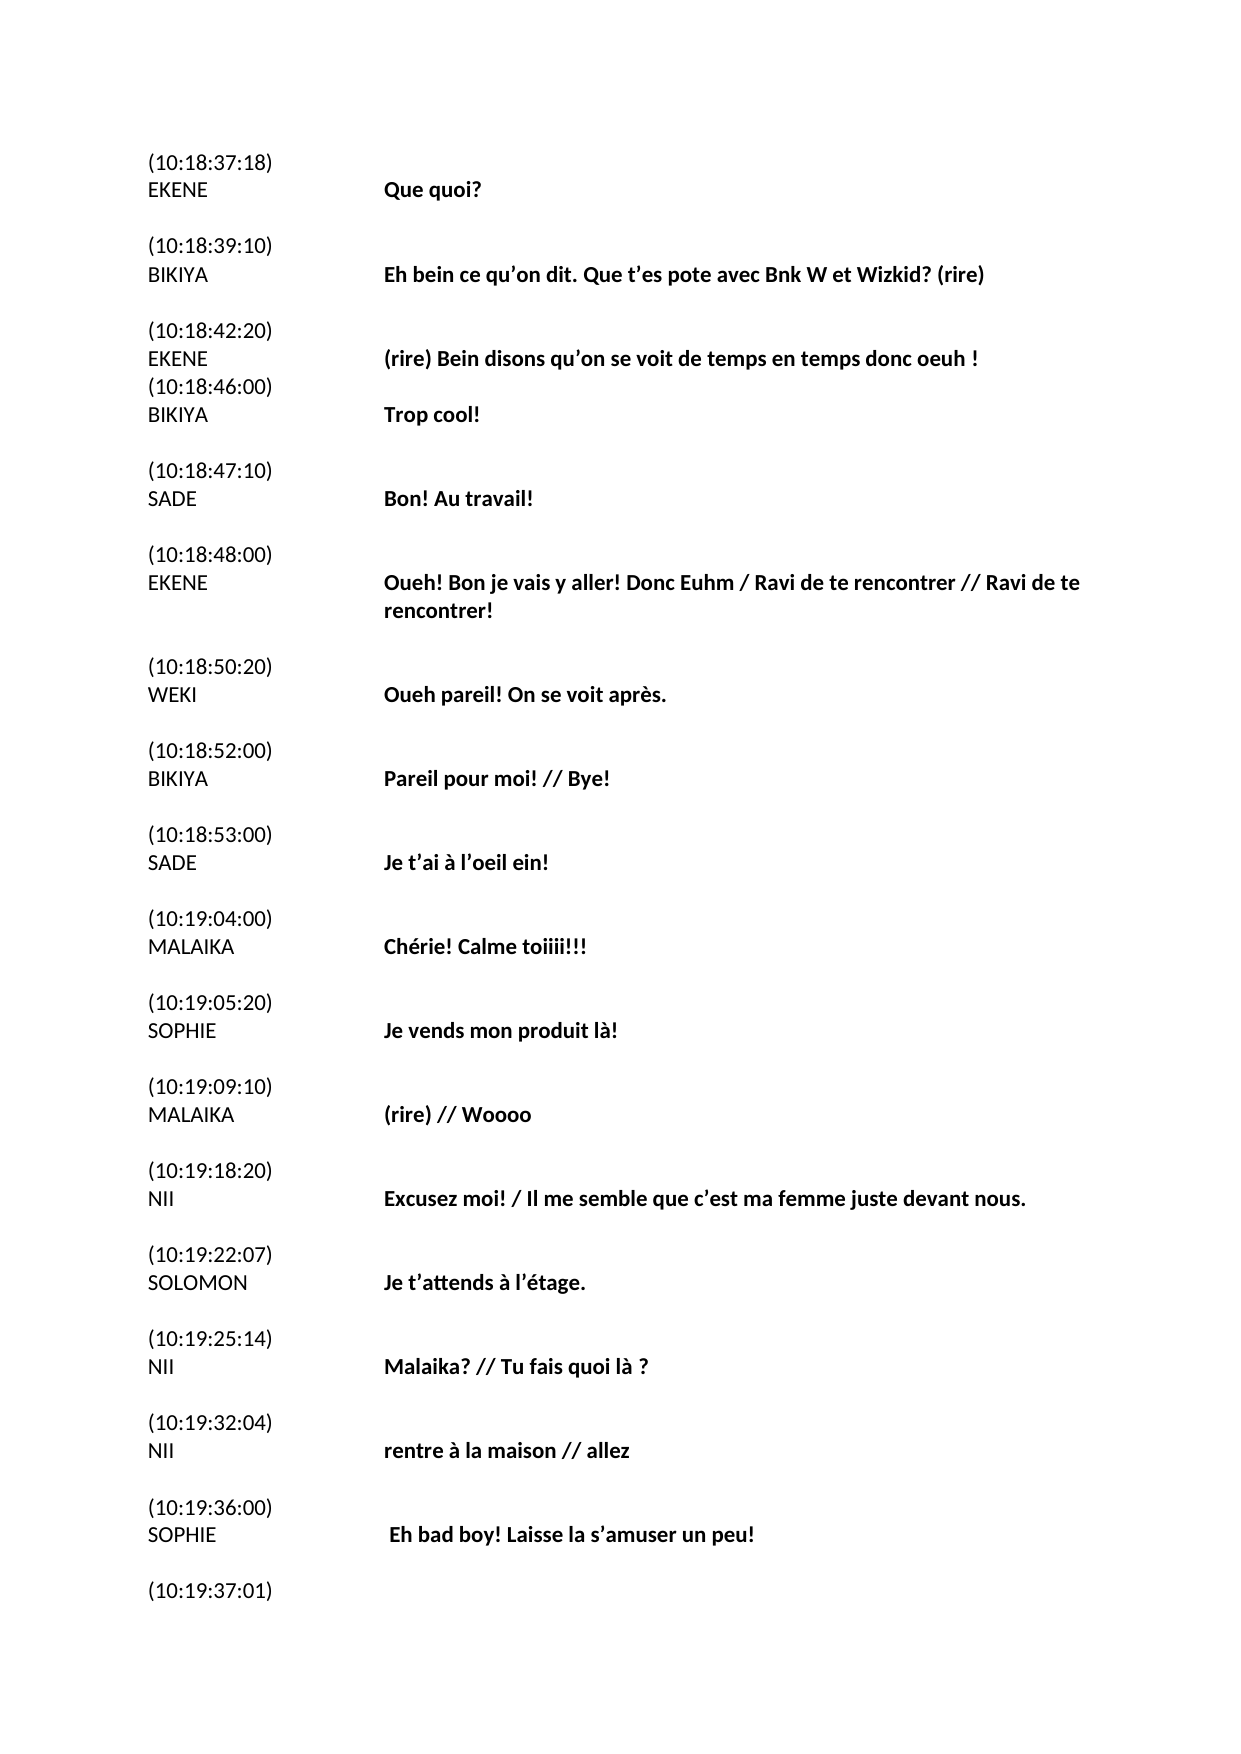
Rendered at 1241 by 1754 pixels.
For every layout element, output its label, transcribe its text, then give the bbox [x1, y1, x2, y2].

text EKENE Que quoi? [148, 176, 1093, 204]
text WEKI Oueh pareil! On se voit après. [148, 680, 1093, 708]
text (10:18:53:00) [148, 820, 1093, 848]
text (10:18:47:10) [148, 456, 1093, 484]
text SOPHIE Je vends mon produit là! [148, 1016, 1093, 1044]
text SOPHIE Eh bad boy! Laisse la s’amuser un peu! [148, 1521, 1093, 1549]
text (10:19:09:10) [148, 1072, 1093, 1100]
text (10:18:39:10) [148, 232, 1093, 260]
text (10:18:42:20) [148, 316, 1093, 344]
text BIKIYA Trop cool! [148, 400, 1093, 428]
text NII Malaika? // Tu fais quoi là ? [148, 1352, 1093, 1381]
text (10:19:32:04) [148, 1408, 1093, 1437]
text EKENE (rire) Bein disons qu’on se voit de temps en temps donc oeuh ! [148, 344, 1093, 372]
text (10:19:37:01) [148, 1577, 1093, 1605]
text SOLOMON Je t’attends à l’étage. [148, 1268, 1093, 1296]
text (10:18:52:00) [148, 736, 1093, 764]
text (10:19:18:20) [148, 1156, 1093, 1184]
text (10:18:37:18) [148, 148, 1093, 176]
text SADE Je t’ai à l’oeil ein! [148, 848, 1093, 876]
text NII Excusez moi! / Il me semble que c’est ma femme juste devant nous. [148, 1184, 1093, 1212]
text BIKIYA Eh bein ce qu’on dit. Que t’es pote avec Bnk W et Wizkid? (rire) [148, 260, 1093, 288]
text BIKIYA Pareil pour moi! // Bye! [148, 764, 1093, 792]
text (10:18:48:00) [148, 540, 1093, 568]
text (10:19:25:14) [148, 1324, 1093, 1352]
text SADE Bon! Au travail! [148, 484, 1093, 512]
text (10:19:36:00) [148, 1493, 1093, 1521]
text (10:19:05:20) [148, 988, 1093, 1016]
text MALAIKA Chérie! Calme toiiii!!! [148, 932, 1093, 960]
text (10:19:04:00) [148, 904, 1093, 932]
text (10:18:46:00) [148, 372, 1093, 400]
text MALAIKA (rire) // Woooo [148, 1100, 1093, 1128]
text (10:18:50:20) [148, 652, 1093, 680]
text (10:19:22:07) [148, 1240, 1093, 1268]
text NII rentre à la maison // allez [148, 1437, 1093, 1464]
text EKENE Oueh! Bon je vais y aller! Donc Euhm / Ravi de te rencontrer // Ravi de te rencontrer! [148, 568, 1093, 624]
